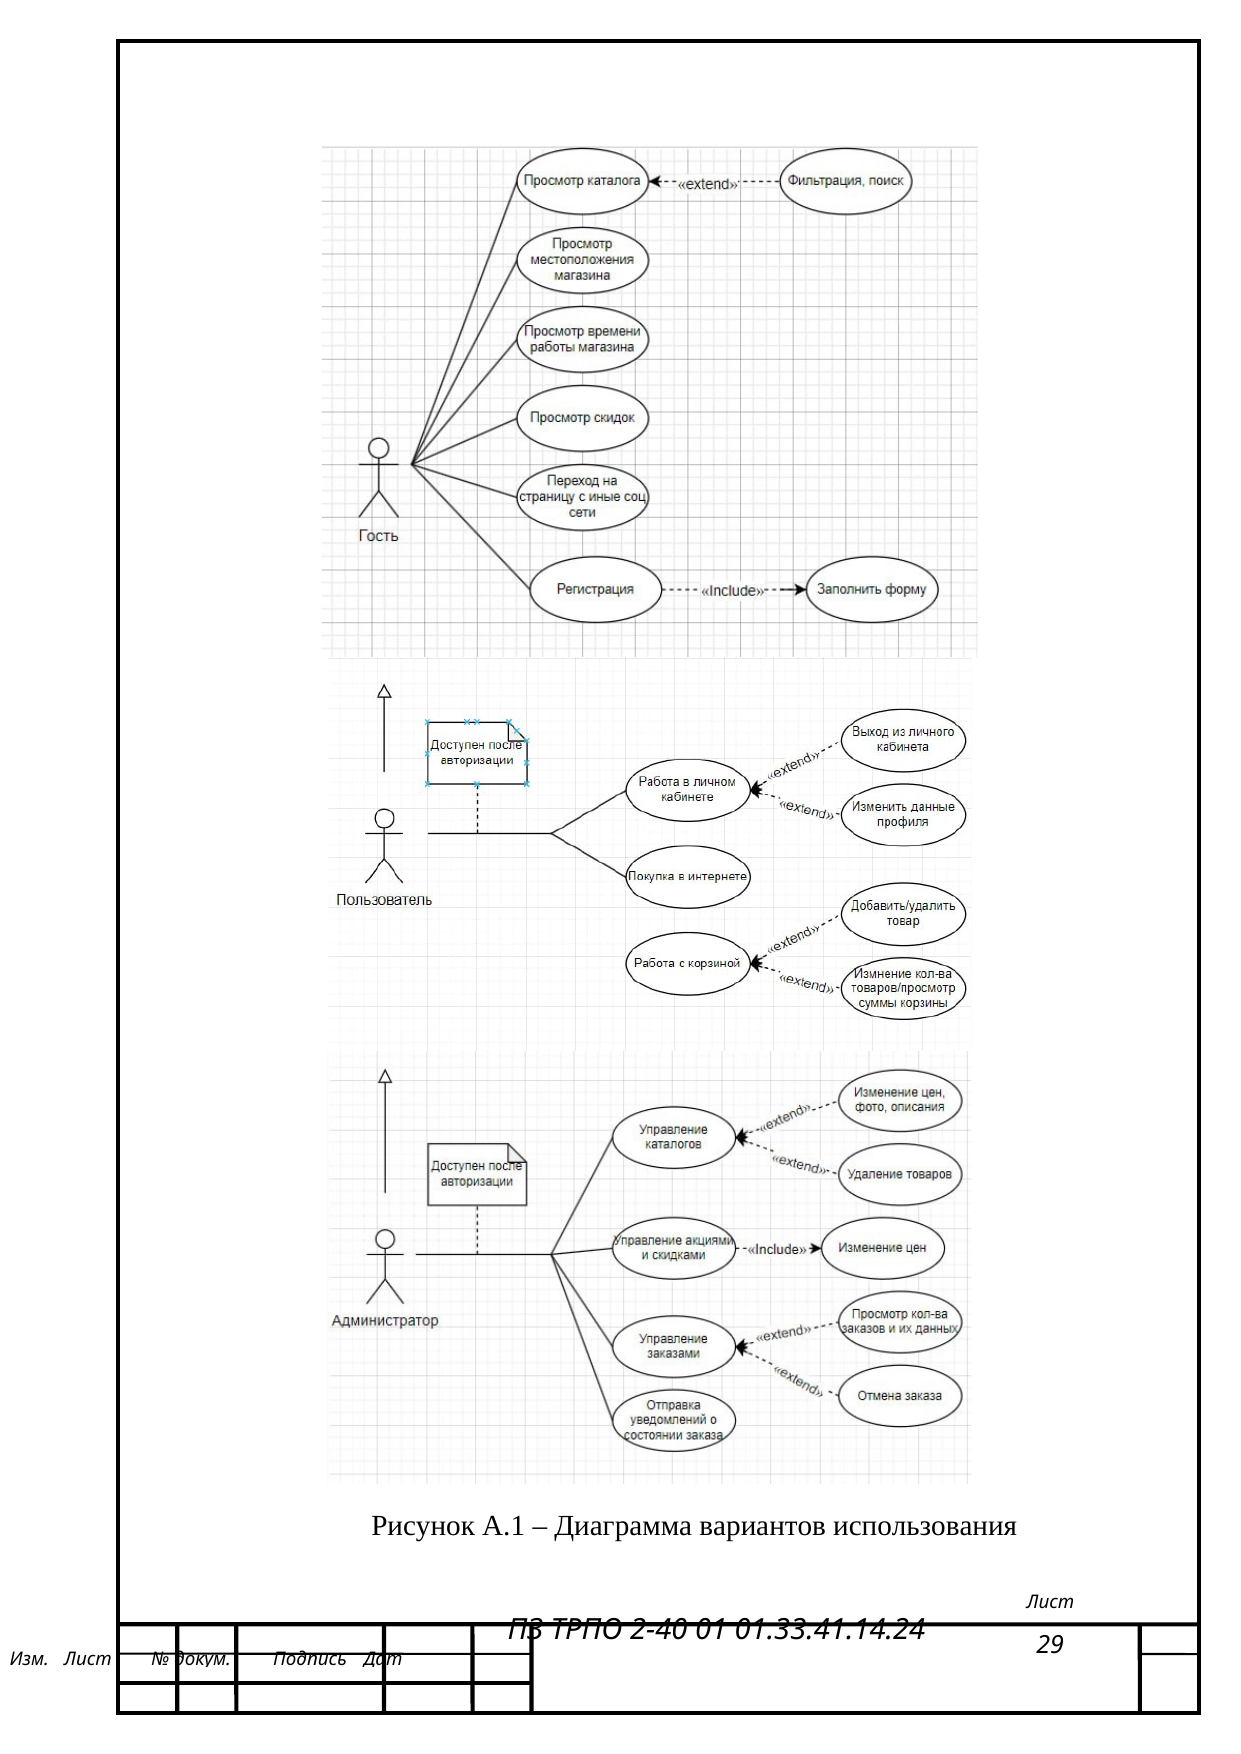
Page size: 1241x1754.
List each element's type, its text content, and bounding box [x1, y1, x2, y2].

text Рисунок А.1 – Диаграмма вариантов использования [118, 1508, 1181, 1541]
picture [321, 146, 978, 1484]
